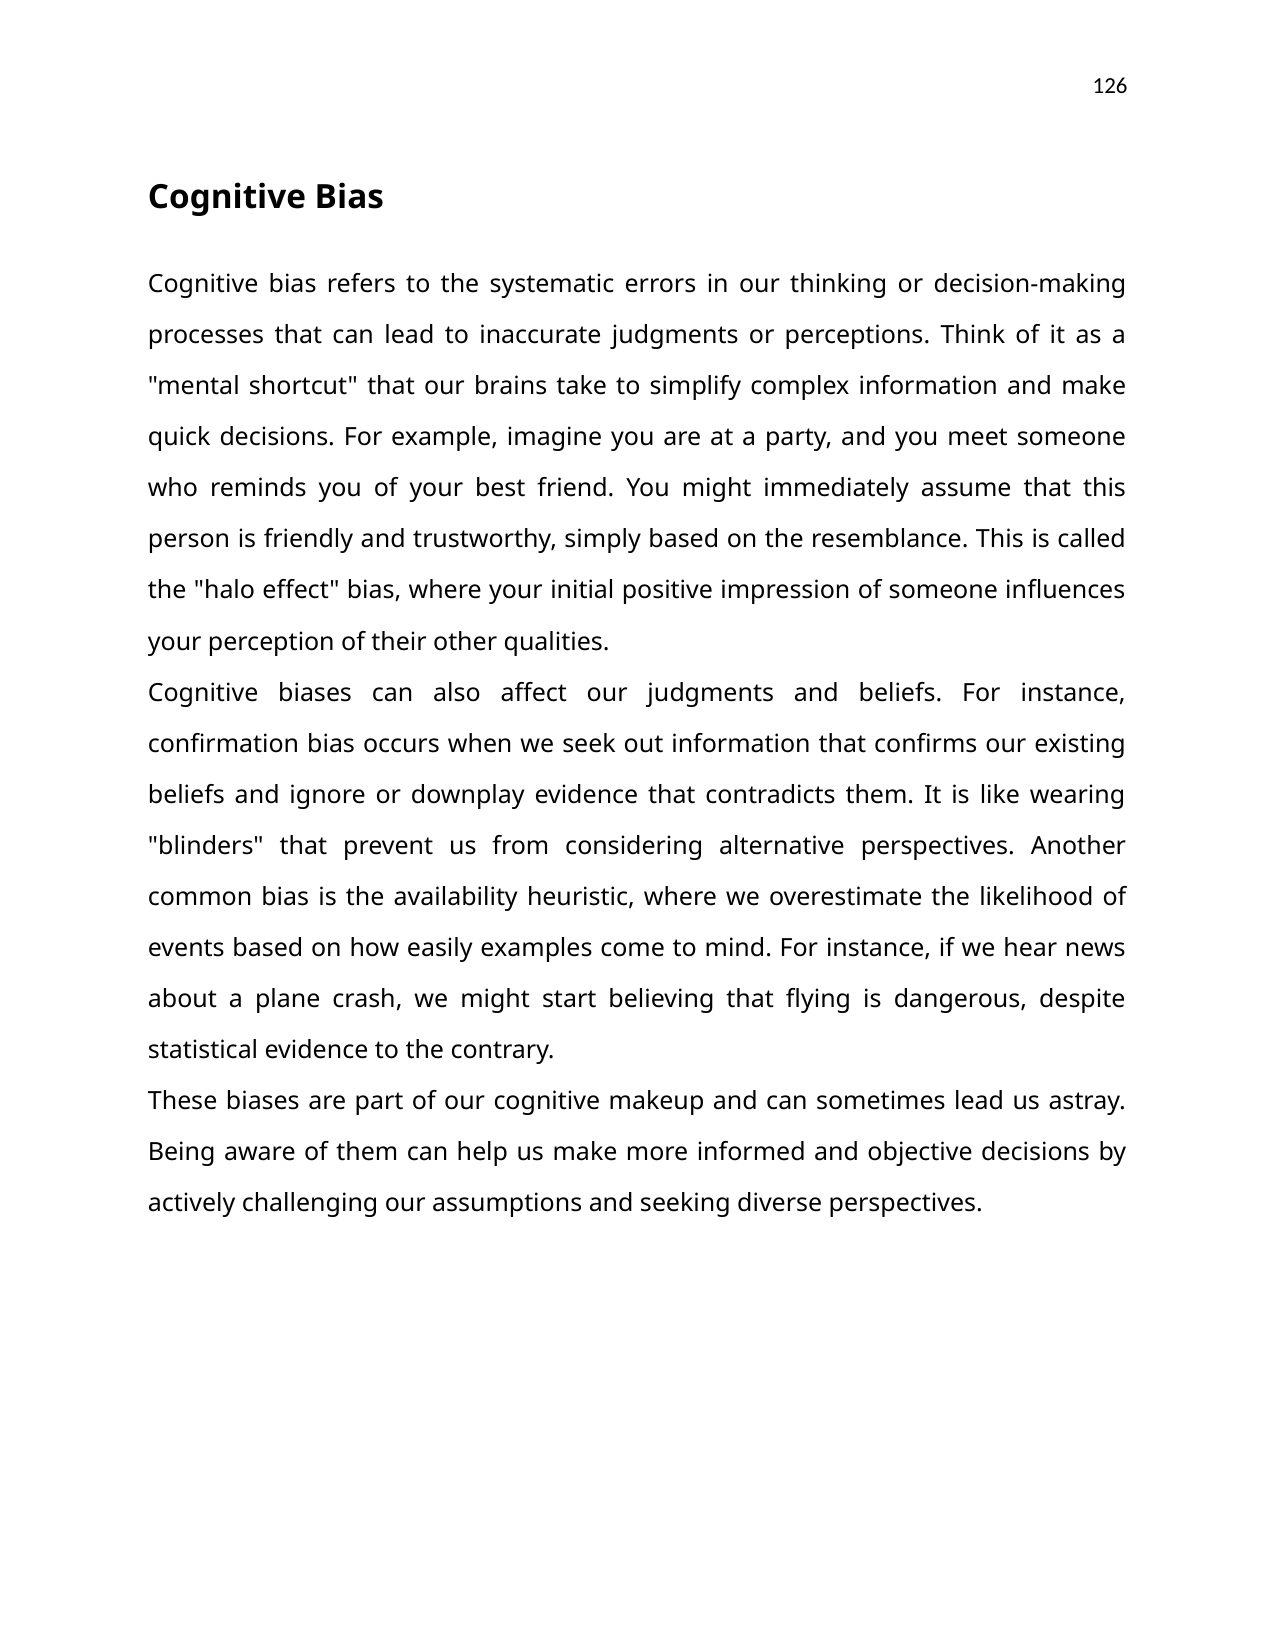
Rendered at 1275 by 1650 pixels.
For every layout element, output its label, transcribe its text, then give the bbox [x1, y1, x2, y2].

text Cognitive Bias [148, 173, 1127, 218]
text Cognitive biases can also affect our judgments and beliefs. For instance, confirmation bias occurs when we seek out information that confirms our existing beliefs and ignore or downplay evidence that contradicts them. It is like wearing "blinders" that prevent us from considering alternative perspectives. Another common bias is the availability heuristic, where we overestimate the likelihood of events based on how easily examples come to mind. For instance, if we hear news about a plane crash, we might start believing that flying is dangerous, despite statistical evidence to the contrary. [148, 674, 1127, 1066]
text These biases are part of our cognitive makeup and can sometimes lead us astray. Being aware of them can help us make more informed and objective decisions by actively challenging our assumptions and seeking diverse perspectives. [148, 1082, 1127, 1219]
text Cognitive bias refers to the systematic errors in our thinking or decision-making processes that can lead to inaccurate judgments or perceptions. Think of it as a "mental shortcut" that our brains take to simplify complex information and make quick decisions. For example, imagine you are at a party, and you meet someone who reminds you of your best friend. You might immediately assume that this person is friendly and trustworthy, simply based on the resemblance. This is called the "halo effect" bias, where your initial positive impression of someone influences your perception of their other qualities. [148, 266, 1127, 657]
